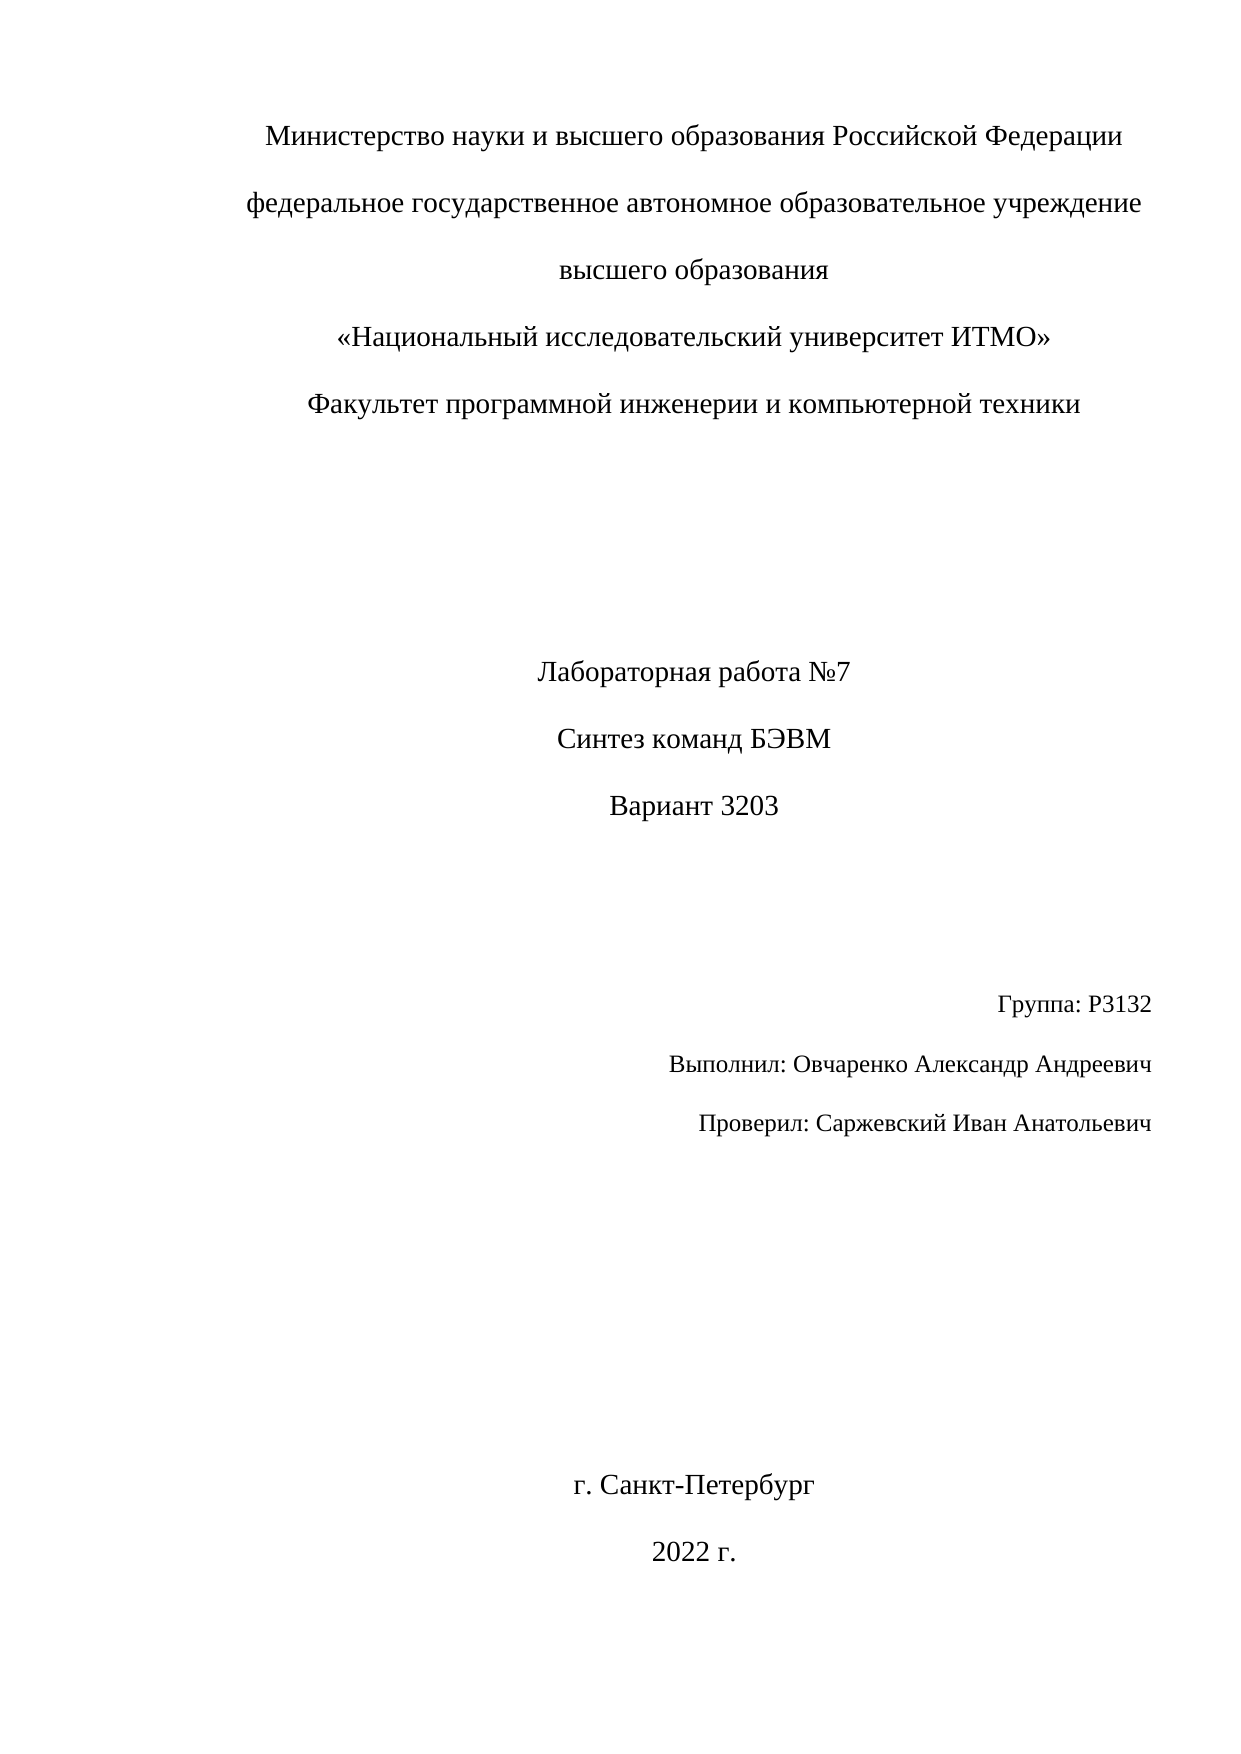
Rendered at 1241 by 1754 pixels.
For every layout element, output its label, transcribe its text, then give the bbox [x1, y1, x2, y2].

text Лабораторная работа №7 [177, 654, 1152, 687]
text Выполнил: Овчаренко Александр Андреевич [177, 1049, 1152, 1077]
text г. Санкт-Петербург [177, 1467, 1152, 1501]
text Вариант 3203 [177, 788, 1152, 821]
text Факультет программной инженерии и компьютерной техники [177, 386, 1152, 419]
text высшего образования [177, 252, 1152, 286]
text «Национальный исследовательский университет ИТМО» [177, 319, 1152, 353]
text Проверил: Саржевский Иван Анатольевич [177, 1108, 1152, 1137]
text Группа: P3132 [177, 989, 1152, 1018]
text Синтез команд БЭВМ [177, 721, 1152, 754]
text 2022 г. [177, 1534, 1152, 1568]
text Министерство науки и высшего образования Российской Федерации [177, 118, 1152, 152]
text федеральное государственное автономное образовательное учреждение [177, 185, 1152, 219]
